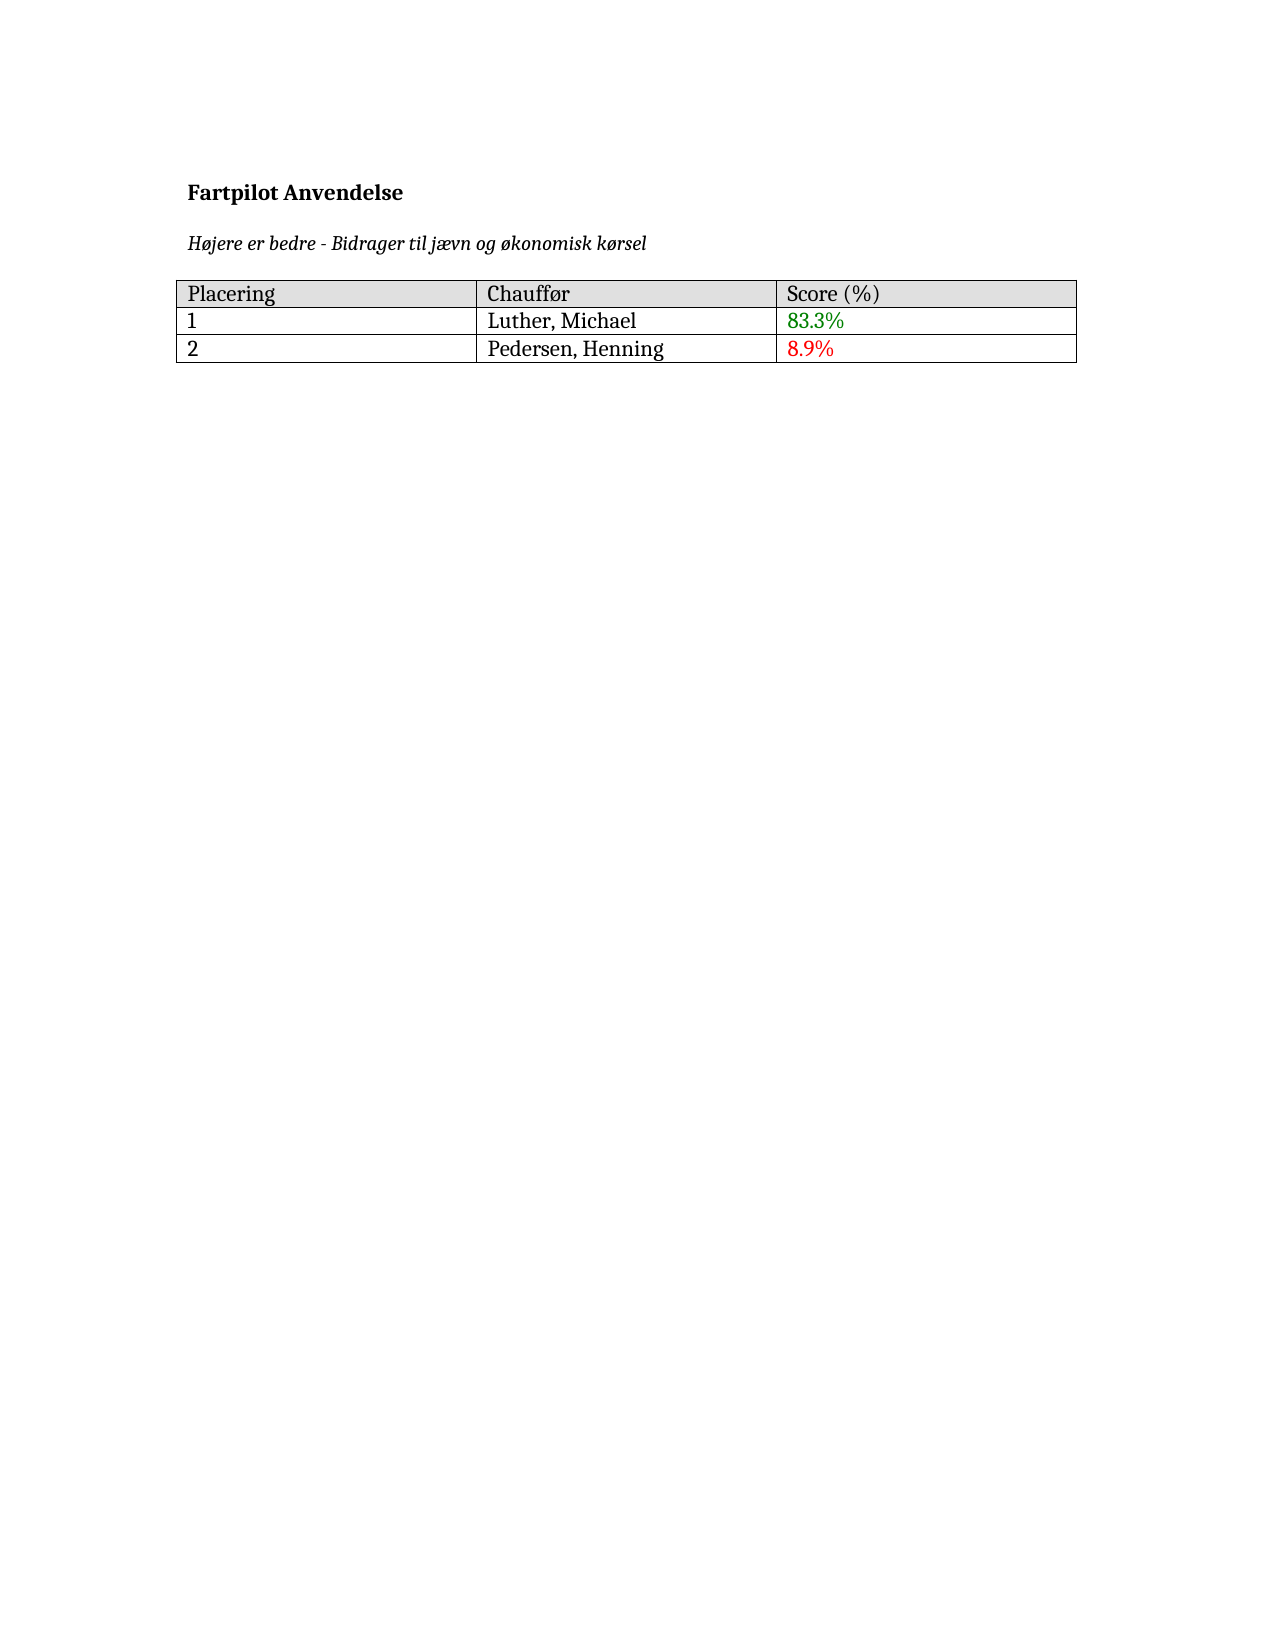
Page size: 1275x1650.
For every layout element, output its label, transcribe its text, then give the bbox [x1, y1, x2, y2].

table_cell Pedersen, Henning [477, 335, 776, 362]
table_cell 8.9% [777, 335, 1076, 362]
table_cell 83.3% [777, 308, 1076, 334]
text Fartpilot Anvendelse [187, 150, 1087, 207]
text Højere er bedre - Bidrager til jævn og økonomisk kørsel [187, 231, 1087, 255]
table_header Placering [177, 281, 476, 307]
table_cell 2 [177, 335, 476, 362]
table_header Score (%) [777, 281, 1076, 307]
table_header Chauffør [477, 281, 776, 307]
table_cell Luther, Michael [477, 308, 776, 334]
table_cell 1 [177, 308, 476, 334]
